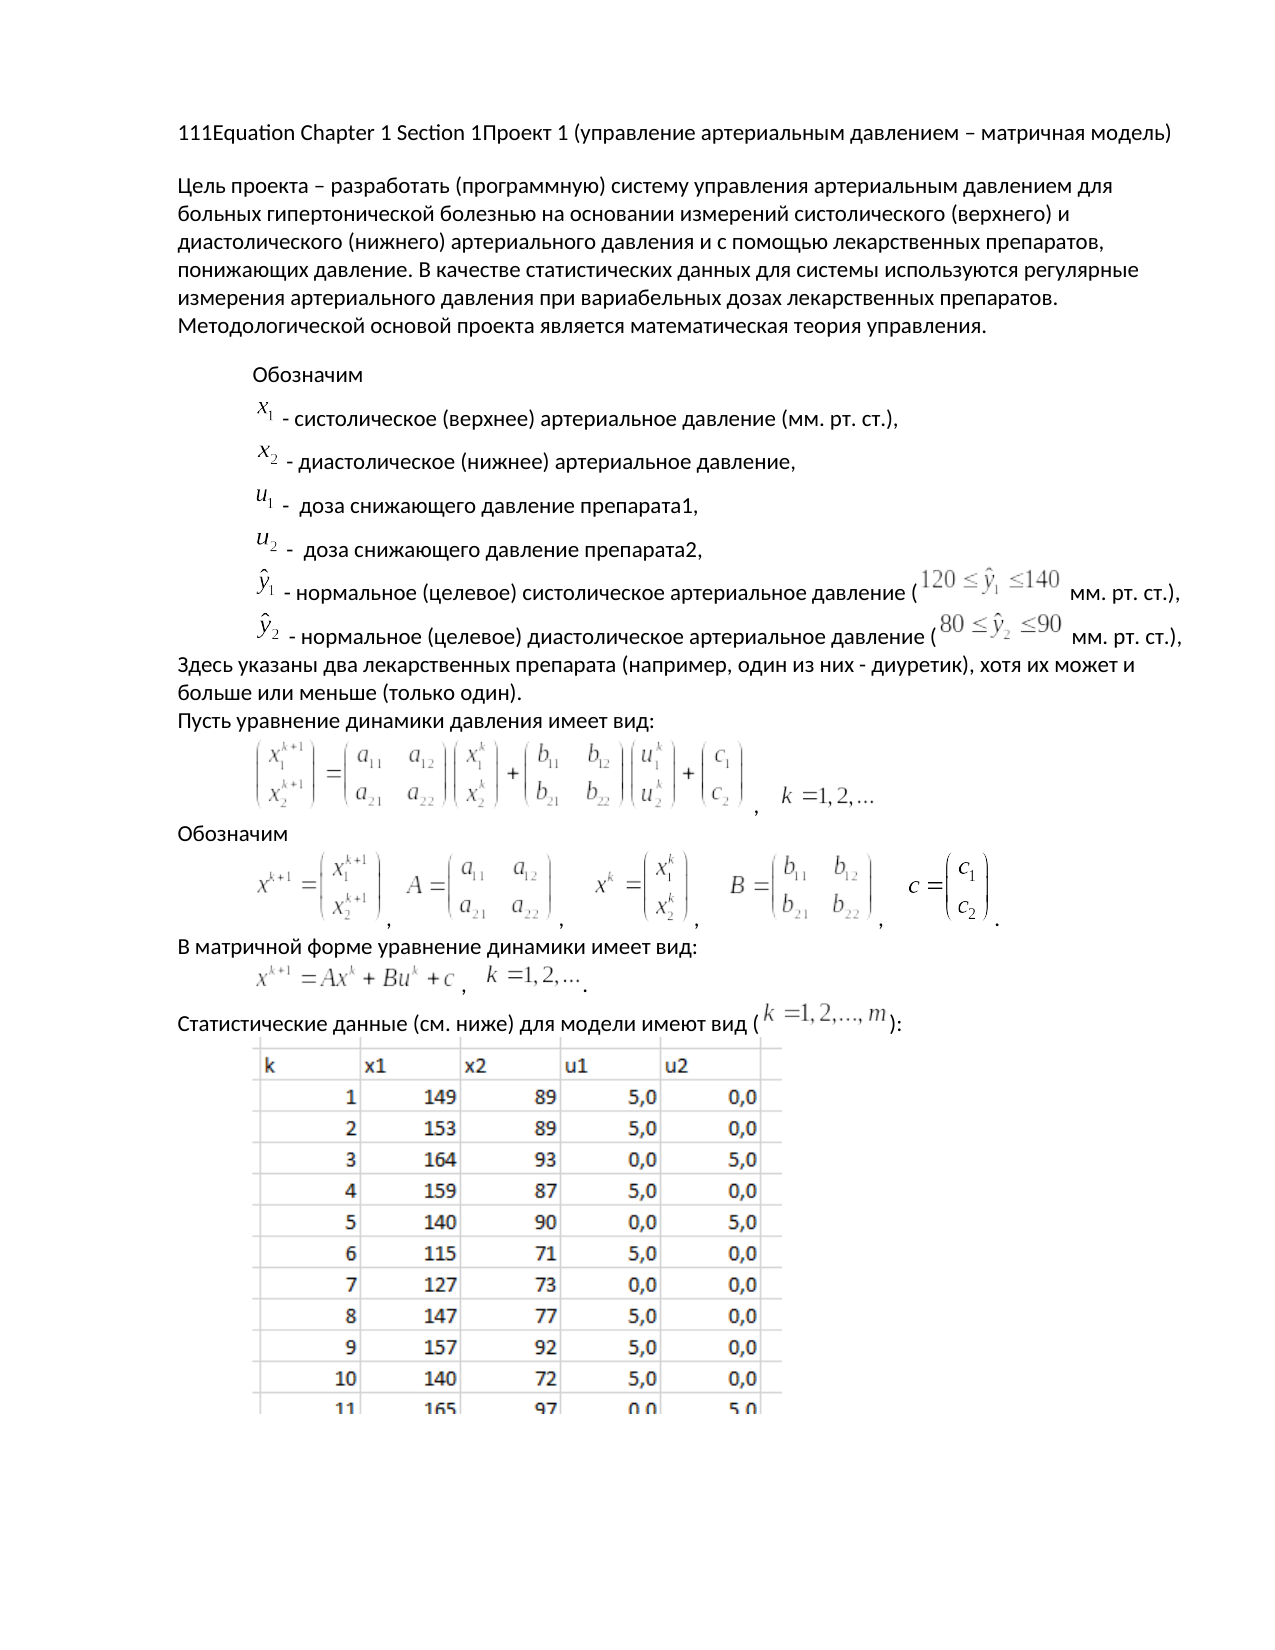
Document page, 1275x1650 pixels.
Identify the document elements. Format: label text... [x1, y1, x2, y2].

text Обозначим [177, 819, 1186, 847]
text Пусть уравнение динамики давления имеет вид: [177, 706, 1186, 734]
text , . [177, 960, 1186, 998]
text , [177, 734, 1186, 819]
text Проект 1 (управление артериальным давлением – матричная модель) [177, 118, 1186, 146]
text - нормальное (целевое) систолическое артериальное давление ( мм. рт. ст.), - нормальное (целевое) диастолическое артериальное давление ( мм. рт. ст.), [252, 563, 1186, 650]
picture [252, 1037, 782, 1414]
text Цель проекта – разработать (программную) систему управления артериальным давлением для больных гипертонической болезнью на основании измерений систолического (верхнего) и диастолического (нижнего) артериального давления и с помощью лекарственных препаратов, понижающих давление. В качестве статистических данных для системы используются регулярные измерения артериального давления при вариабельных дозах лекарственных препаратов. Методологической основой проекта является математическая теория управления. [177, 171, 1186, 339]
text Обозначим [177, 360, 1186, 388]
text - доза снижающего давление препарата2, [252, 519, 1186, 563]
text Статистические данные (см. ниже) для модели имеют вид (): [177, 998, 1186, 1037]
text В матричной форме уравнение динамики имеет вид: [177, 932, 1186, 960]
text , , , , . [177, 847, 1186, 932]
text - диастолическое (нижнее) артериальное давление, [177, 432, 1186, 475]
text - доза снижающего давление препарата1, [252, 475, 1186, 519]
text - систолическое (верхнее) артериальное давление (мм. рт. ст.), [177, 388, 1186, 432]
text Здесь указаны два лекарственных препарата (например, один из них - диуретик), хотя их может и больше или меньше (только один). [177, 650, 1186, 706]
